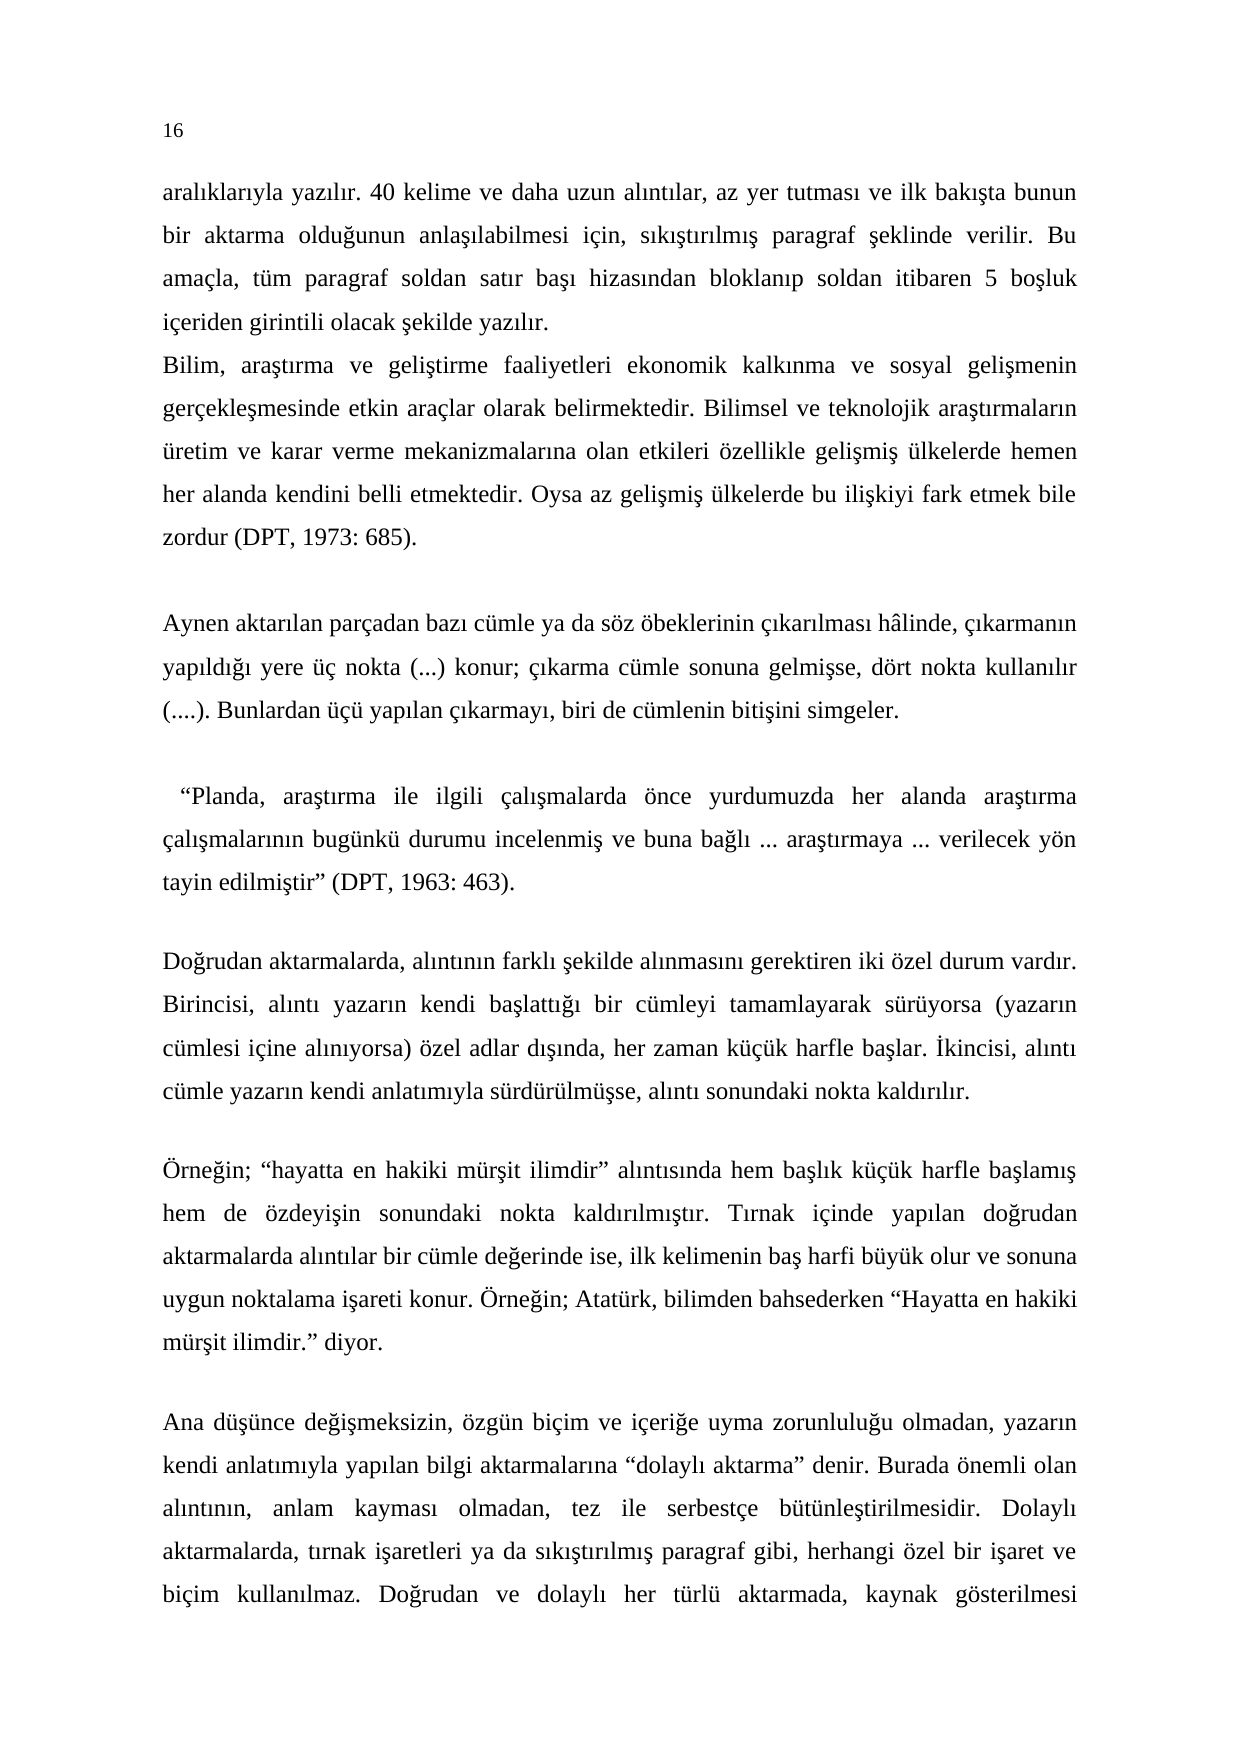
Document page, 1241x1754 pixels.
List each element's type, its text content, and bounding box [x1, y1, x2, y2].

text Bilim, araştırma ve geliştirme faaliyetleri ekonomik kalkınma ve sosyal gelişmenin gerçekleşmesinde etkin araçlar olarak belirmektedir. Bilimsel ve teknolojik araştırmaların üretim ve karar verme mekanizmalarına olan etkileri özellikle gelişmiş ülkelerde hemen her alanda kendini belli etmektedir. Oysa az gelişmiş ülkelerde bu ilişkiyi fark etmek bile zordur (DPT, 1973: 685). [162, 350, 1078, 551]
text Doğrudan aktarmalarda, alıntının farklı şekilde alınmasını gerektiren iki özel durum vardır. Birincisi, alıntı yazarın kendi başlattığı bir cümleyi tamamlayarak sürüyorsa (yazarın cümlesi içine alınıyorsa) özel adlar dışında, her zaman küçük harfle başlar. İkincisi, alıntı cümle yazarın kendi anlatımıyla sürdürülmüşse, alıntı sonundaki nokta kaldırılır. [162, 946, 1078, 1104]
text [162, 1407, 1078, 1608]
text Aynen aktarılan parçadan bazı cümle ya da söz öbeklerinin çıkarılması hâlinde, çıkarmanın yapıldığı yere üç nokta (...) konur; çıkarma cümle sonuna gelmişse, dört nokta kullanılır (....). Bunlardan üçü yapılan çıkarmayı, biri de cümlenin bitişini simgeler. [162, 608, 1078, 723]
text “Planda, araştırma ile ilgili çalışmalarda önce yurdumuzda her alanda araştırma çalışmalarının bugünkü durumu incelenmiş ve buna bağlı ... araştırmaya ... verilecek yön tayin edilmiştir” (DPT, 1963: 463). [162, 781, 1078, 896]
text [162, 177, 1078, 335]
text Örneğin; “hayatta en hakiki mürşit ilimdir” alıntısında hem başlık küçük harfle başlamış hem de özdeyişin sonundaki nokta kaldırılmıştır. Tırnak içinde yapılan doğrudan aktarmalarda alıntılar bir cümle değerinde ise, ilk kelimenin baş harfi büyük olur ve sonuna uygun noktalama işareti konur. Örneğin; Atatürk, bilimden bahsederken “Hayatta en hakiki mürşit ilimdir.” diyor. [162, 1155, 1078, 1356]
